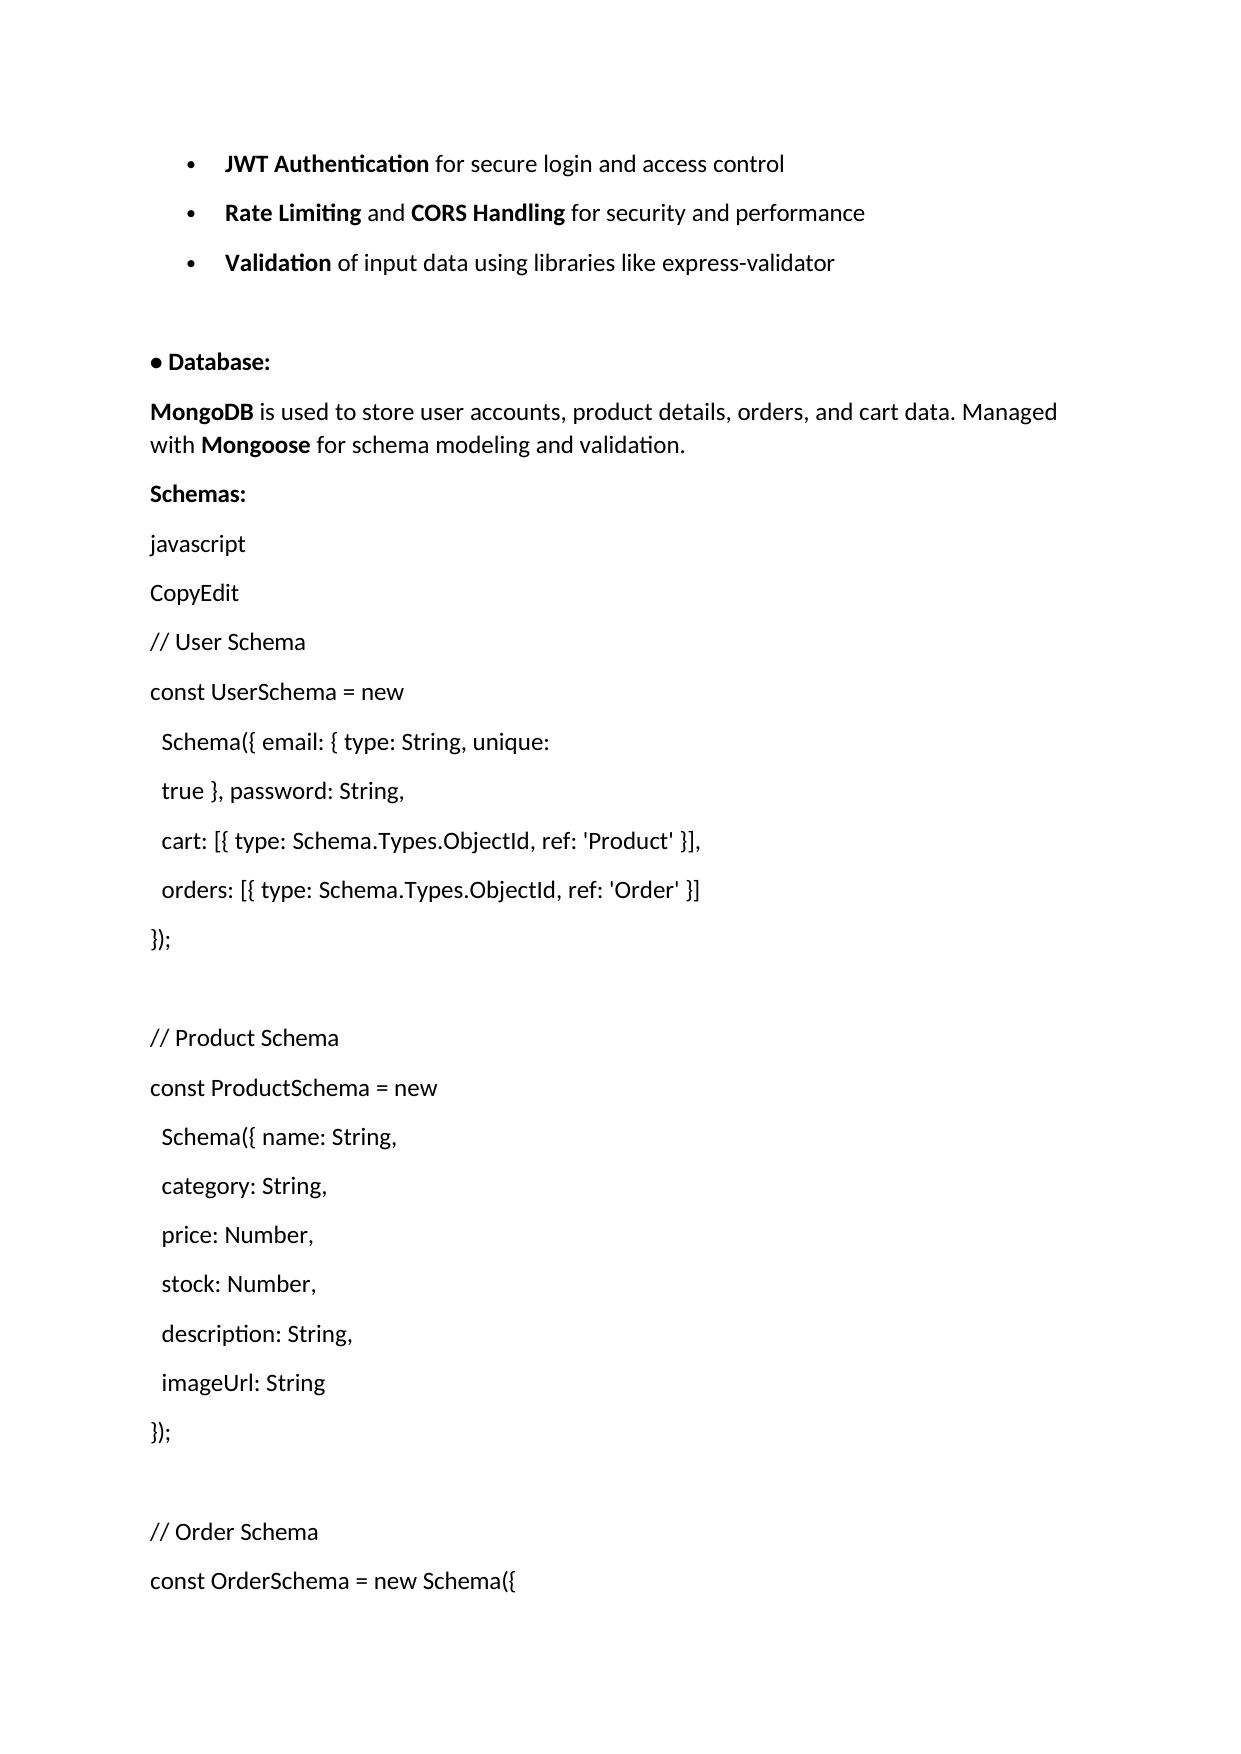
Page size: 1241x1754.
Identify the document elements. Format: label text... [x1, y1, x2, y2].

subtitle Schemas: [150, 478, 1093, 509]
text }); [150, 923, 1093, 954]
text // Order Schema [150, 1516, 1093, 1546]
list Rate Limiting and CORS Handling for security and performance [187, 197, 1093, 228]
text const UserSchema = new Schema({ email: { type: String, unique: true }, password: String, [150, 676, 565, 806]
list Validation of input data using libraries like express-validator [187, 247, 1093, 278]
text // User Schema [150, 626, 1093, 657]
text // Product Schema [150, 1022, 1093, 1053]
text MongoDB is used to store user accounts, product details, orders, and cart data. Managed with Mongoose for schema modeling and validation. [150, 396, 1087, 459]
text }); [150, 1417, 1093, 1447]
text cart: [{ type: Schema.Types.ObjectId, ref: 'Product' }], orders: [{ type: Schema.Types.ObjectId, ref: 'Order' }] [161, 825, 763, 905]
text const OrderSchema = new Schema({ [150, 1565, 1093, 1596]
text javascript CopyEdit [150, 528, 247, 608]
text category: String, price: Number, stock: Number, description: String, imageUrl: String [161, 1171, 372, 1397]
subtitle Database: [150, 346, 1093, 377]
text const ProductSchema = new Schema({ name: String, [150, 1072, 565, 1151]
list JWT Authentication for secure login and access control [187, 148, 1093, 178]
